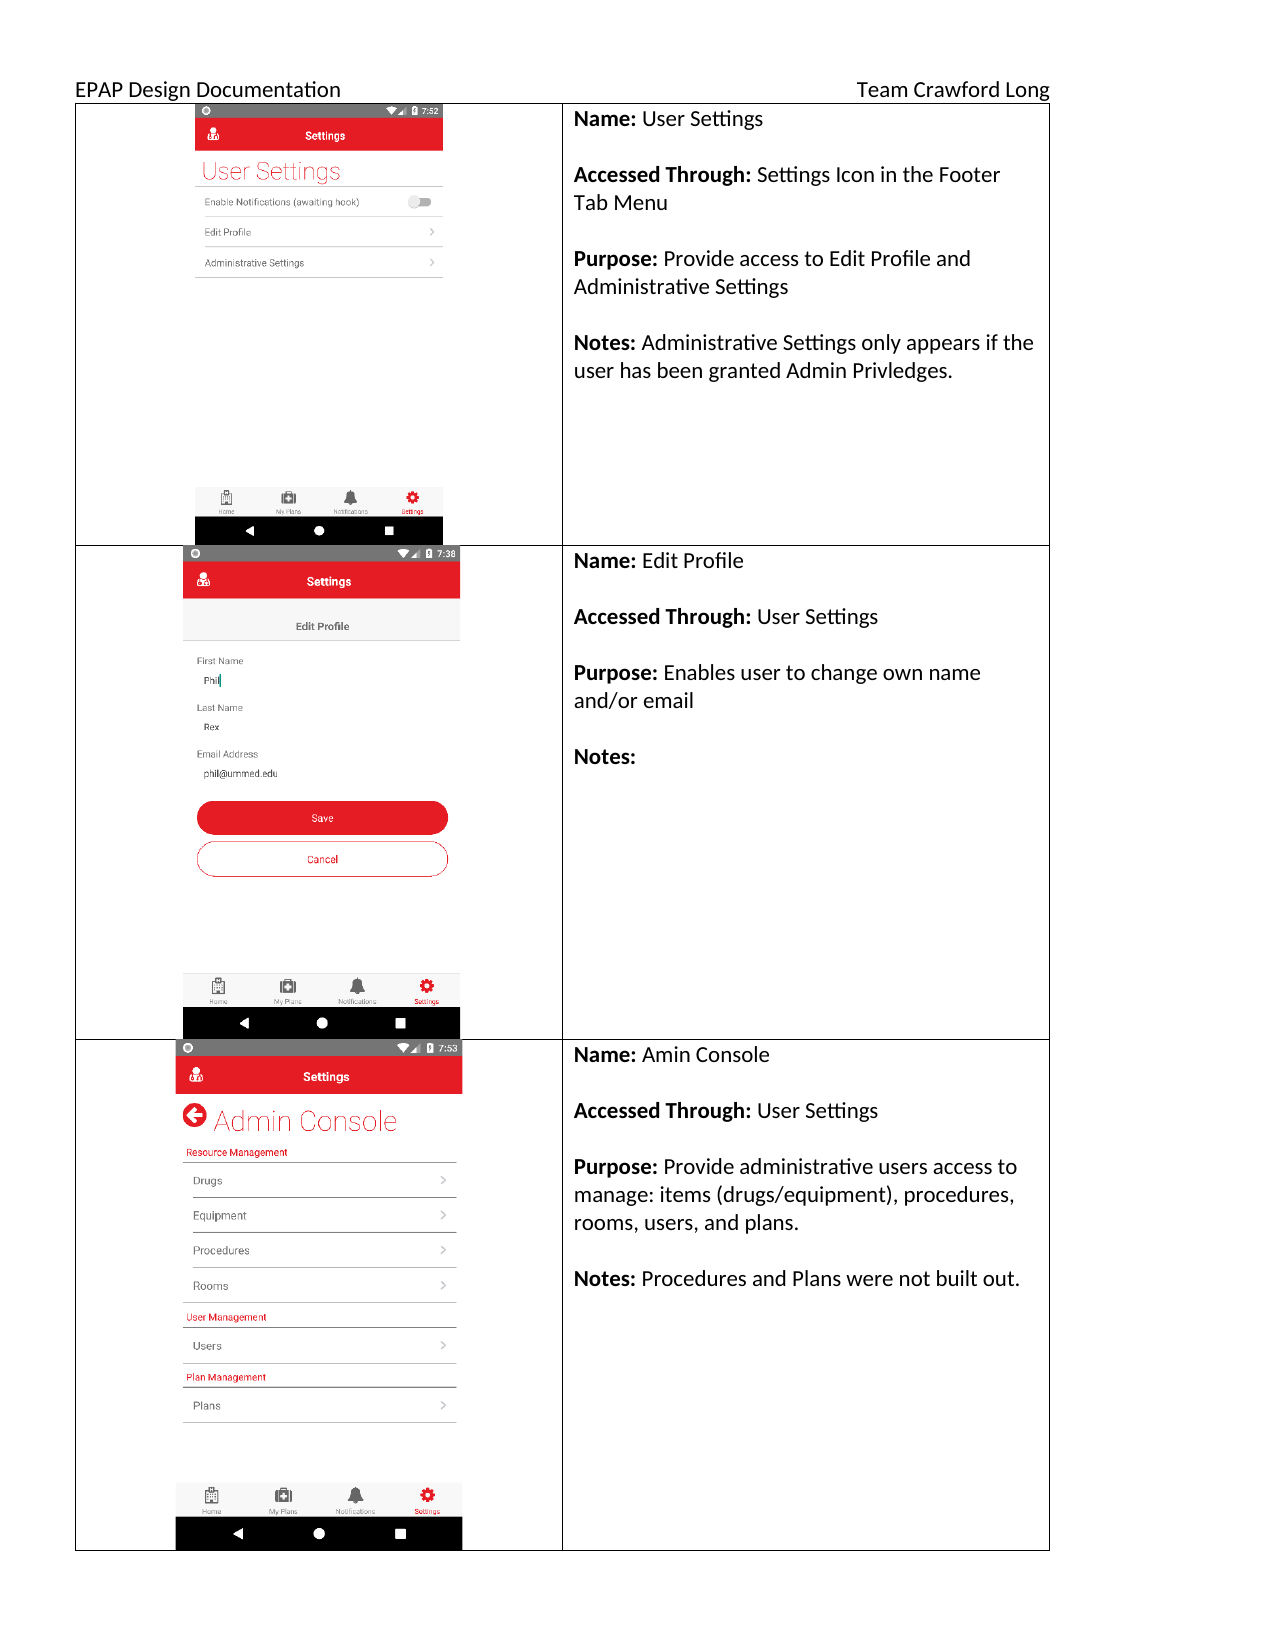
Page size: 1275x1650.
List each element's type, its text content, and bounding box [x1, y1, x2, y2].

table_cell [76, 104, 195, 545]
table_cell [461, 546, 562, 1039]
table_cell [76, 1040, 175, 1550]
table_cell Name: User Settings Accessed Through: Settings Icon in the Footer Tab Menu Purpose: Provide access to Edit Profile and Administrative Settings Notes: Administrative Settings only appears if the user has been granted Admin Privledges. [563, 104, 1049, 545]
table_cell Name: Edit Profile Accessed Through: User Settings Purpose: Enables user to change own name and/or email Notes: [563, 546, 1049, 1039]
table_cell [76, 546, 183, 1039]
table_cell Name: Amin Console Accessed Through: User Settings Purpose: Provide administrative users access to manage: items (drugs/equipment), procedures, rooms, users, and plans. Notes: Procedures and Plans were not built out. [563, 1040, 1049, 1550]
table_cell [443, 104, 562, 545]
picture [175, 104, 463, 1550]
table_cell [463, 1040, 562, 1550]
